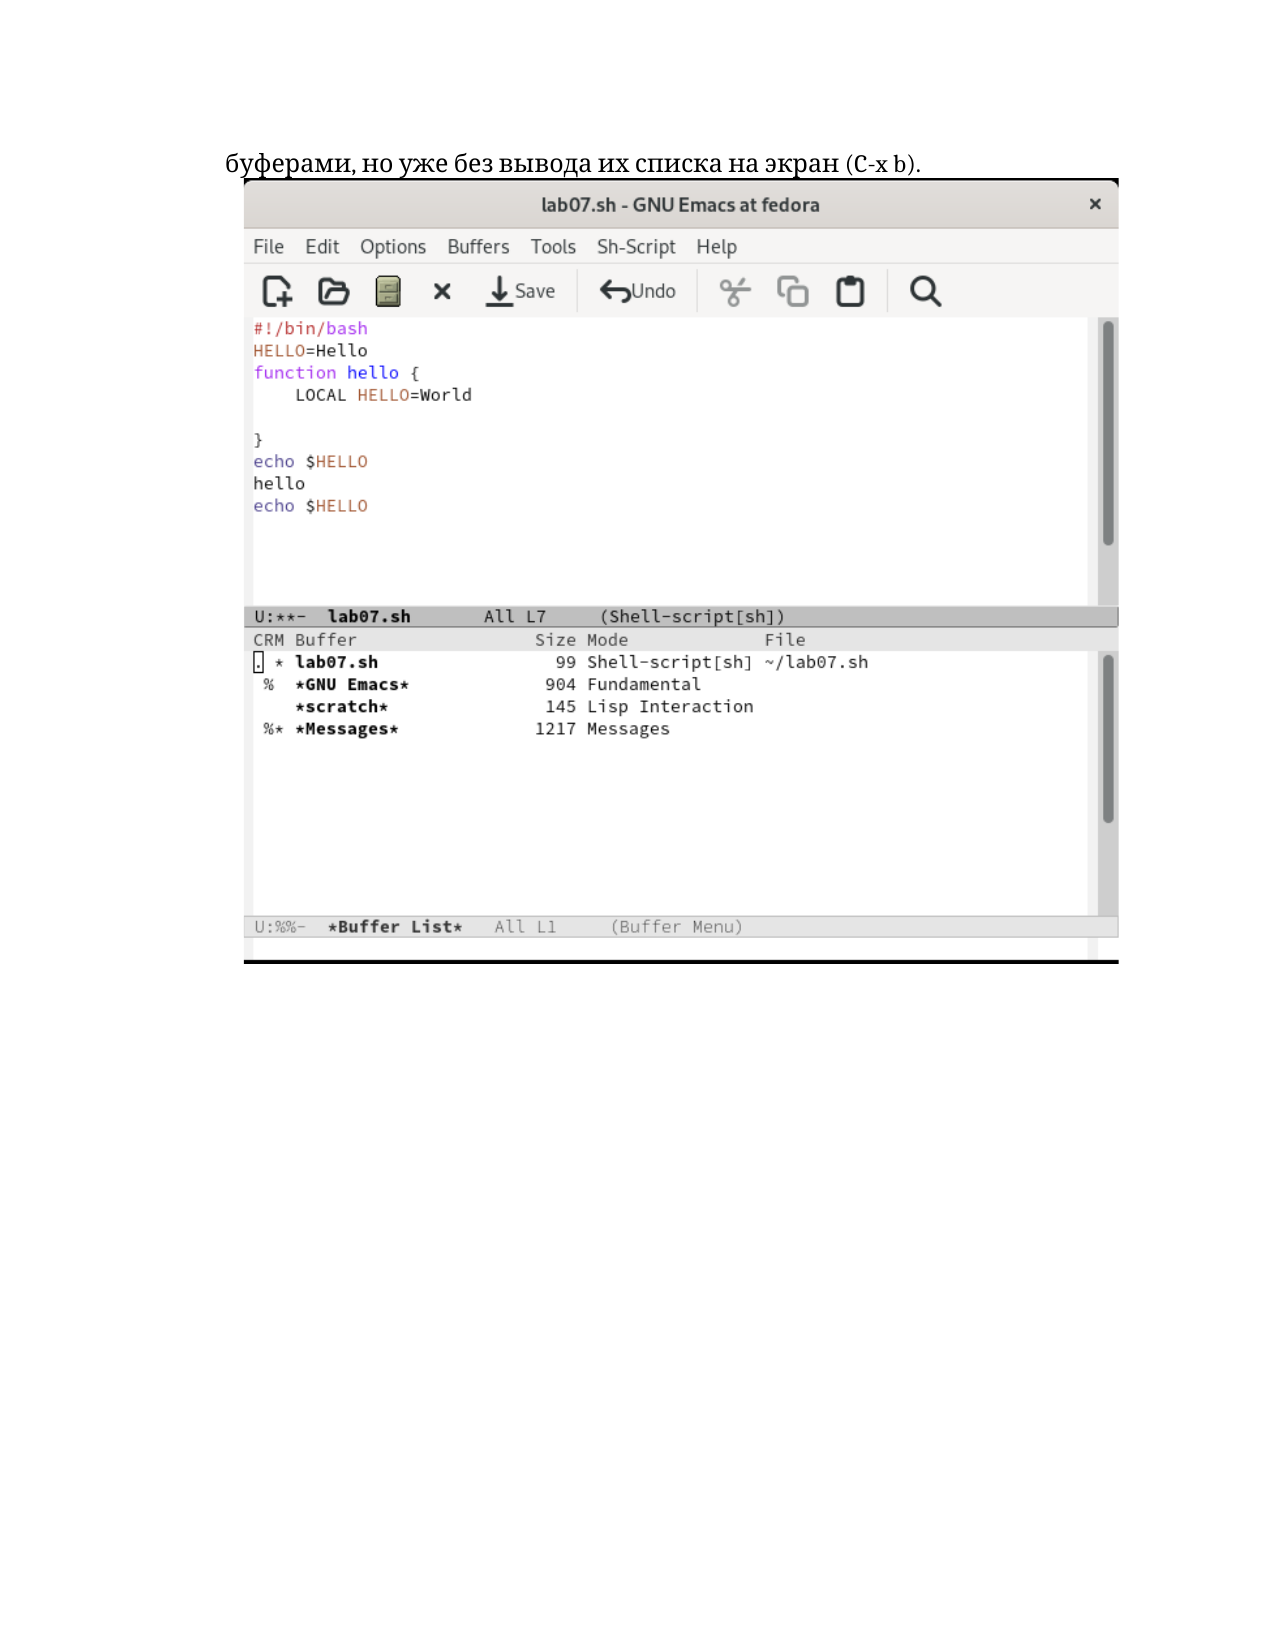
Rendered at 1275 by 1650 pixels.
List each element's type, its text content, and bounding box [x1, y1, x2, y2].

picture [243, 178, 1119, 964]
